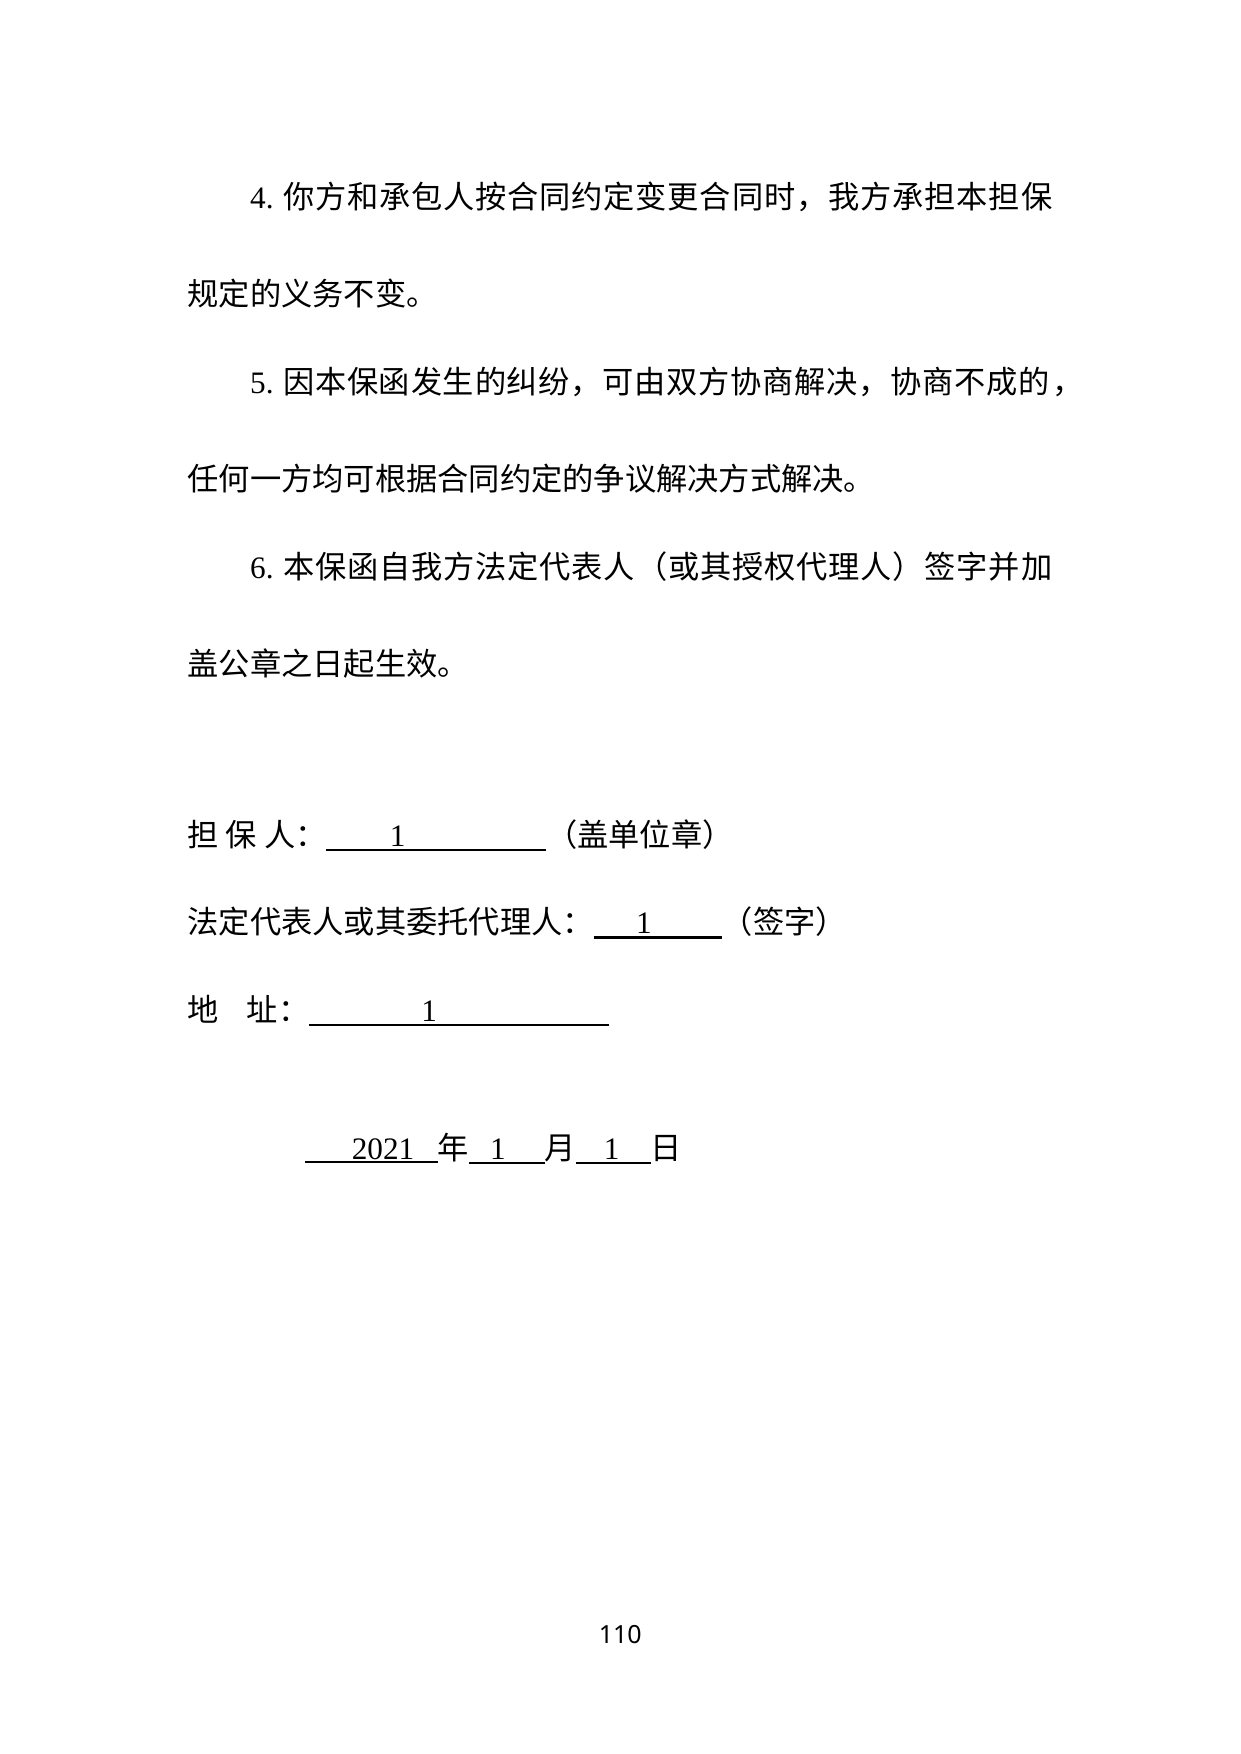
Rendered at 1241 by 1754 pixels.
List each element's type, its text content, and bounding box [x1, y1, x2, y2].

text 5. 因本保函发生的纠纷，可由双方协商解决，协商不成的，任何一方均可根据合同约定的争议解决方式解决。 [187, 347, 1053, 509]
text 担 保 人： 1 （盖单位章） [187, 800, 1053, 865]
text 法定代表人或其委托代理人： 1 （签字） [187, 888, 1053, 953]
text 地 址： 1 [187, 975, 1053, 1040]
text 6. 本保函自我方法定代表人（或其授权代理人）签字并加盖公章之日起生效。 [187, 532, 1053, 695]
text 4. 你方和承包人按合同约定变更合同时，我方承担本担保规定的义务不变。 [187, 162, 1053, 324]
text 2021 年 1 月 1 日 [187, 1113, 1053, 1178]
